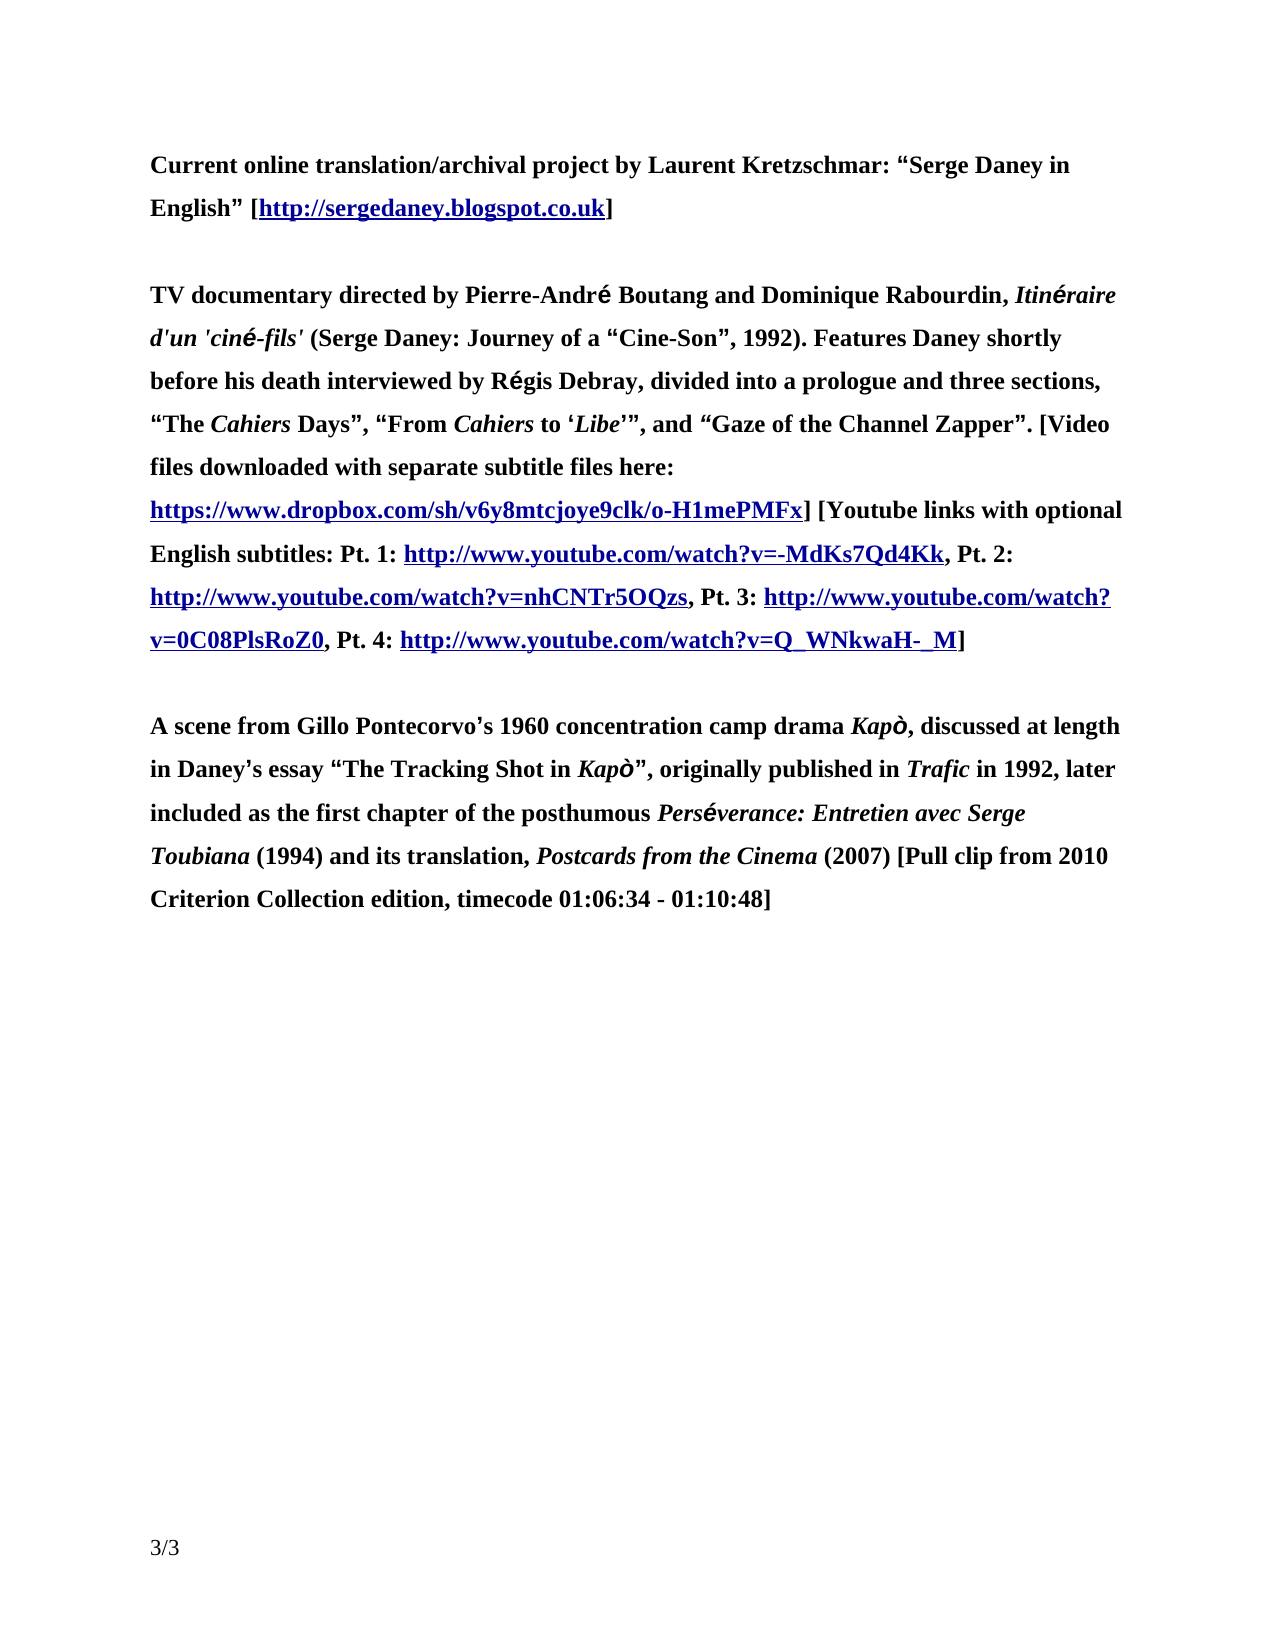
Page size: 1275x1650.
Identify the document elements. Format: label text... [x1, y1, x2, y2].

text TV documentary directed by Pierre-André Boutang and Dominique Rabourdin, Itinéraire d'un 'ciné-fils' (Serge Daney: Journey of a “Cine-Son”, 1992). Features Daney shortly before his death interviewed by Régis Debray, divided into a prologue and three sections, “The Cahiers Days”, “From Cahiers to ‘Libe’”, and “Gaze of the Channel Zapper”. [Video files downloaded with separate subtitle files here: https://www.dropbox.com/sh/v6y8mtcjoye9clk/o-H1mePMFx] [Youtube links with optional English subtitles: Pt. 1: http://www.youtube.com/watch?v=-MdKs7Qd4Kk, Pt. 2: http://www.youtube.com/watch?v=nhCNTr5OQzs, Pt. 3: http://www.youtube.com/watch?v=0C08PlsRoZ0, Pt. 4: http://www.youtube.com/watch?v=Q_WNkwaH-_M] [150, 279, 1125, 654]
text A scene from Gillo Pontecorvo’s 1960 concentration camp drama Kapò, discussed at length in Daney’s essay “The Tracking Shot in Kapò”, originally published in Trafic in 1992, later included as the first chapter of the posthumous Perséverance: Entretien avec Serge Toubiana (1994) and its translation, Postcards from the Cinema (2007) [Pull clip from 2010 Criterion Collection edition, timecode 01:06:34 - 01:10:48] [150, 711, 1125, 913]
text Current online translation/archival project by Laurent Kretzschmar: “Serge Daney in English” [http://sergedaney.blogspot.co.uk] [150, 150, 1125, 222]
